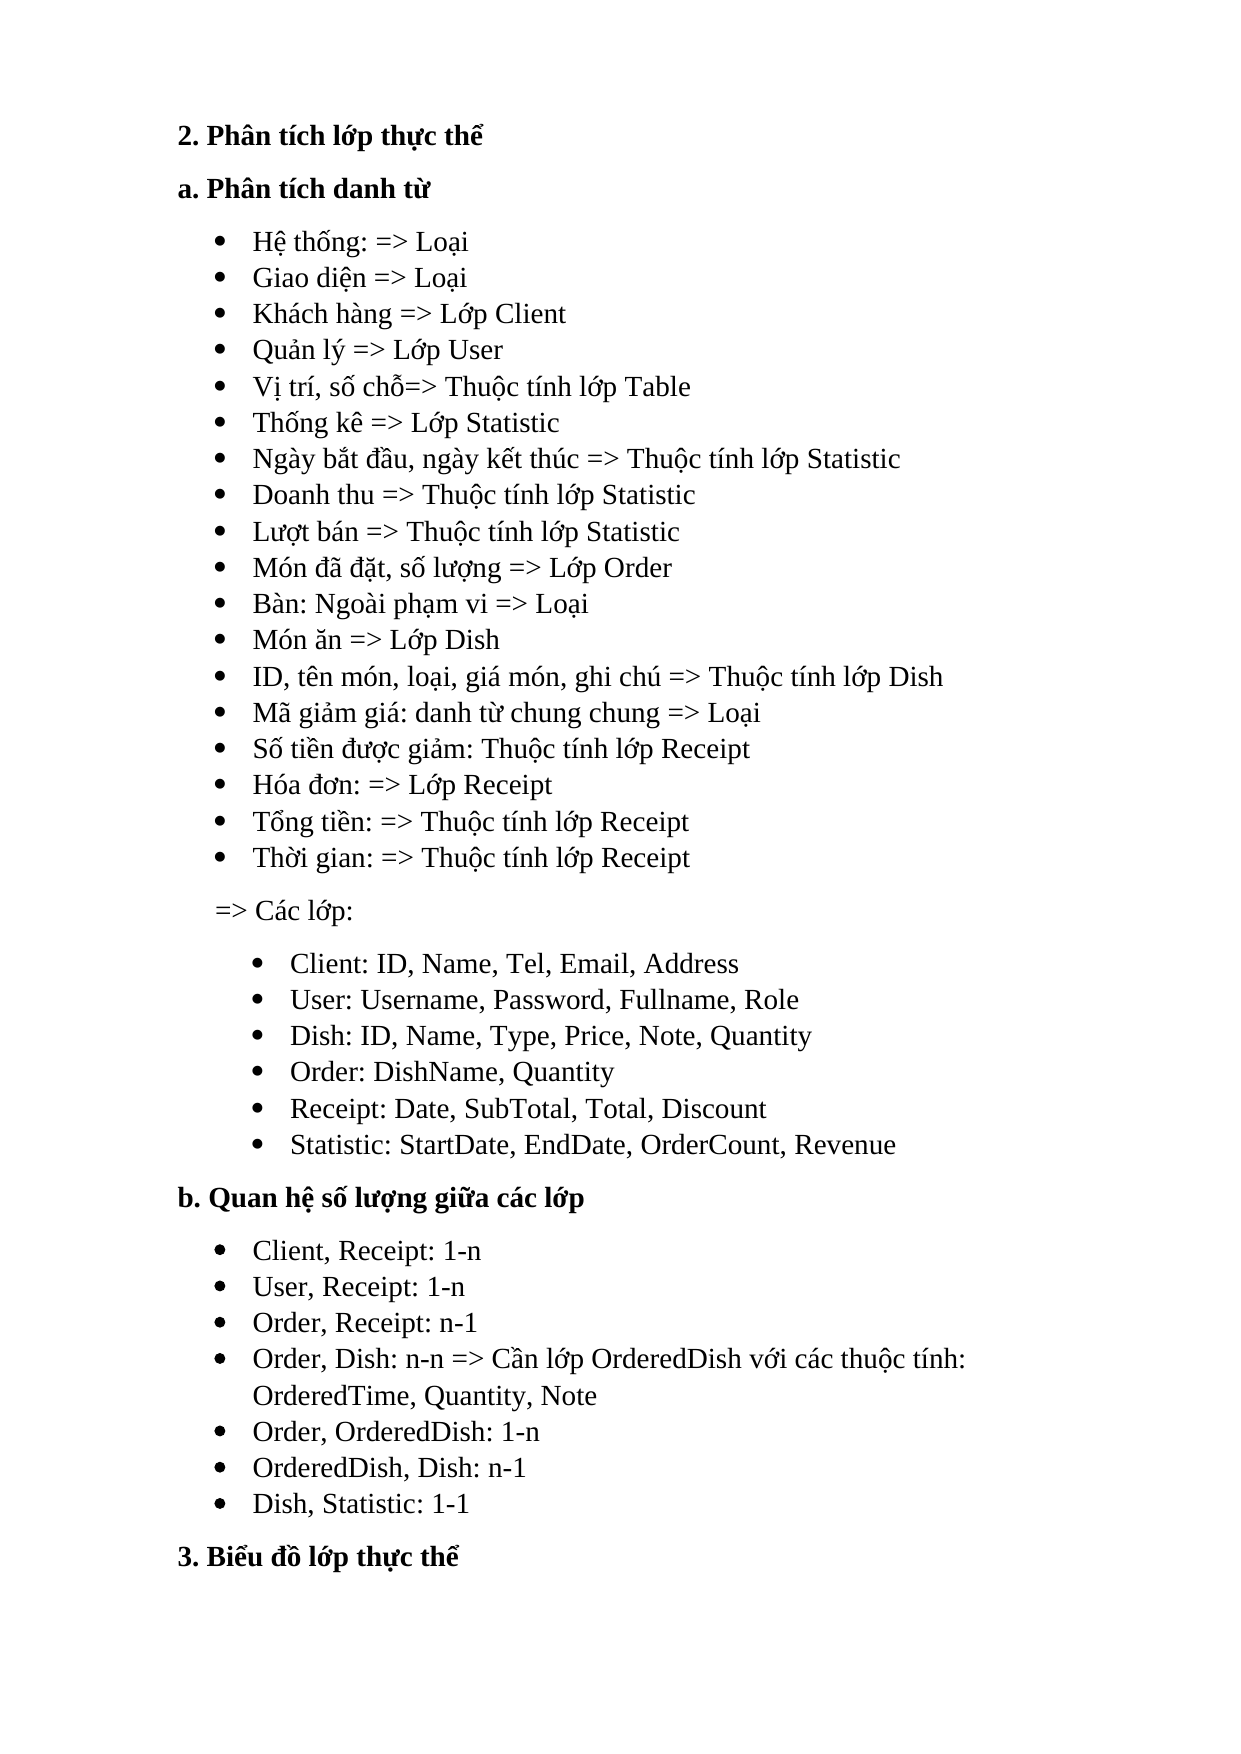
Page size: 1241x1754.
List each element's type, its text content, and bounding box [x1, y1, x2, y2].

text 3. Biểu đồ lớp thực thể [177, 1539, 1122, 1573]
list Hệ thống: => Loại [215, 224, 1122, 257]
list Khách hàng => Lớp Client [215, 296, 1122, 330]
list Receipt: Date, SubTotal, Total, Discount [252, 1091, 1122, 1124]
list Bàn: Ngoài phạm vi => Loại [215, 586, 1122, 620]
list Order, Dish: n-n => Cần lớp OrderedDish với các thuộc tính: OrderedTime, Quantity, Note [215, 1341, 1122, 1411]
list Client: ID, Name, Tel, Email, Address [252, 946, 1122, 979]
list Order, OrderedDish: 1-n [215, 1414, 1122, 1447]
list Vị trí, số chỗ=> Thuộc tính lớp Table [215, 369, 1122, 402]
list Lượt bán => Thuộc tính lớp Statistic [215, 514, 1122, 547]
list Mã giảm giá: danh từ chung chung => Loại [215, 695, 1122, 729]
list User: Username, Password, Fullname, Role [252, 982, 1122, 1016]
list OrderedDish, Dish: n-1 [215, 1450, 1122, 1484]
list Món đã đặt, số lượng => Lớp Order [215, 550, 1122, 584]
text 2. Phân tích lớp thực thể [177, 118, 1122, 152]
list Số tiền được giảm: Thuộc tính lớp Receipt [215, 731, 1122, 765]
list Statistic: StartDate, EndDate, OrderCount, Revenue [252, 1127, 1122, 1161]
list Order, Receipt: n-1 [215, 1305, 1122, 1339]
list Giao diện => Loại [215, 260, 1122, 294]
list Doanh thu => Thuộc tính lớp Statistic [215, 477, 1122, 511]
text b. Quan hệ số lượng giữa các lớp [177, 1180, 1122, 1213]
text => Các lớp: [215, 893, 1122, 926]
list Hóa đơn: => Lớp Receipt [215, 767, 1122, 801]
text a. Phân tích danh từ [177, 171, 1122, 204]
list Tổng tiền: => Thuộc tính lớp Receipt [215, 804, 1122, 837]
list Quản lý => Lớp User [215, 332, 1122, 366]
list Dish, Statistic: 1-1 [215, 1486, 1122, 1520]
list ID, tên món, loại, giá món, ghi chú => Thuộc tính lớp Dish [215, 659, 1122, 692]
list User, Receipt: 1-n [215, 1269, 1122, 1303]
list Client, Receipt: 1-n [215, 1233, 1122, 1266]
list Món ăn => Lớp Dish [215, 622, 1122, 656]
list Thống kê => Lớp Statistic [215, 405, 1122, 439]
list Thời gian: => Thuộc tính lớp Receipt [215, 840, 1122, 874]
list Order: DishName, Quantity [252, 1054, 1122, 1088]
list Dish: ID, Name, Type, Price, Note, Quantity [252, 1018, 1122, 1052]
list Ngày bắt đầu, ngày kết thúc => Thuộc tính lớp Statistic [215, 441, 1122, 475]
